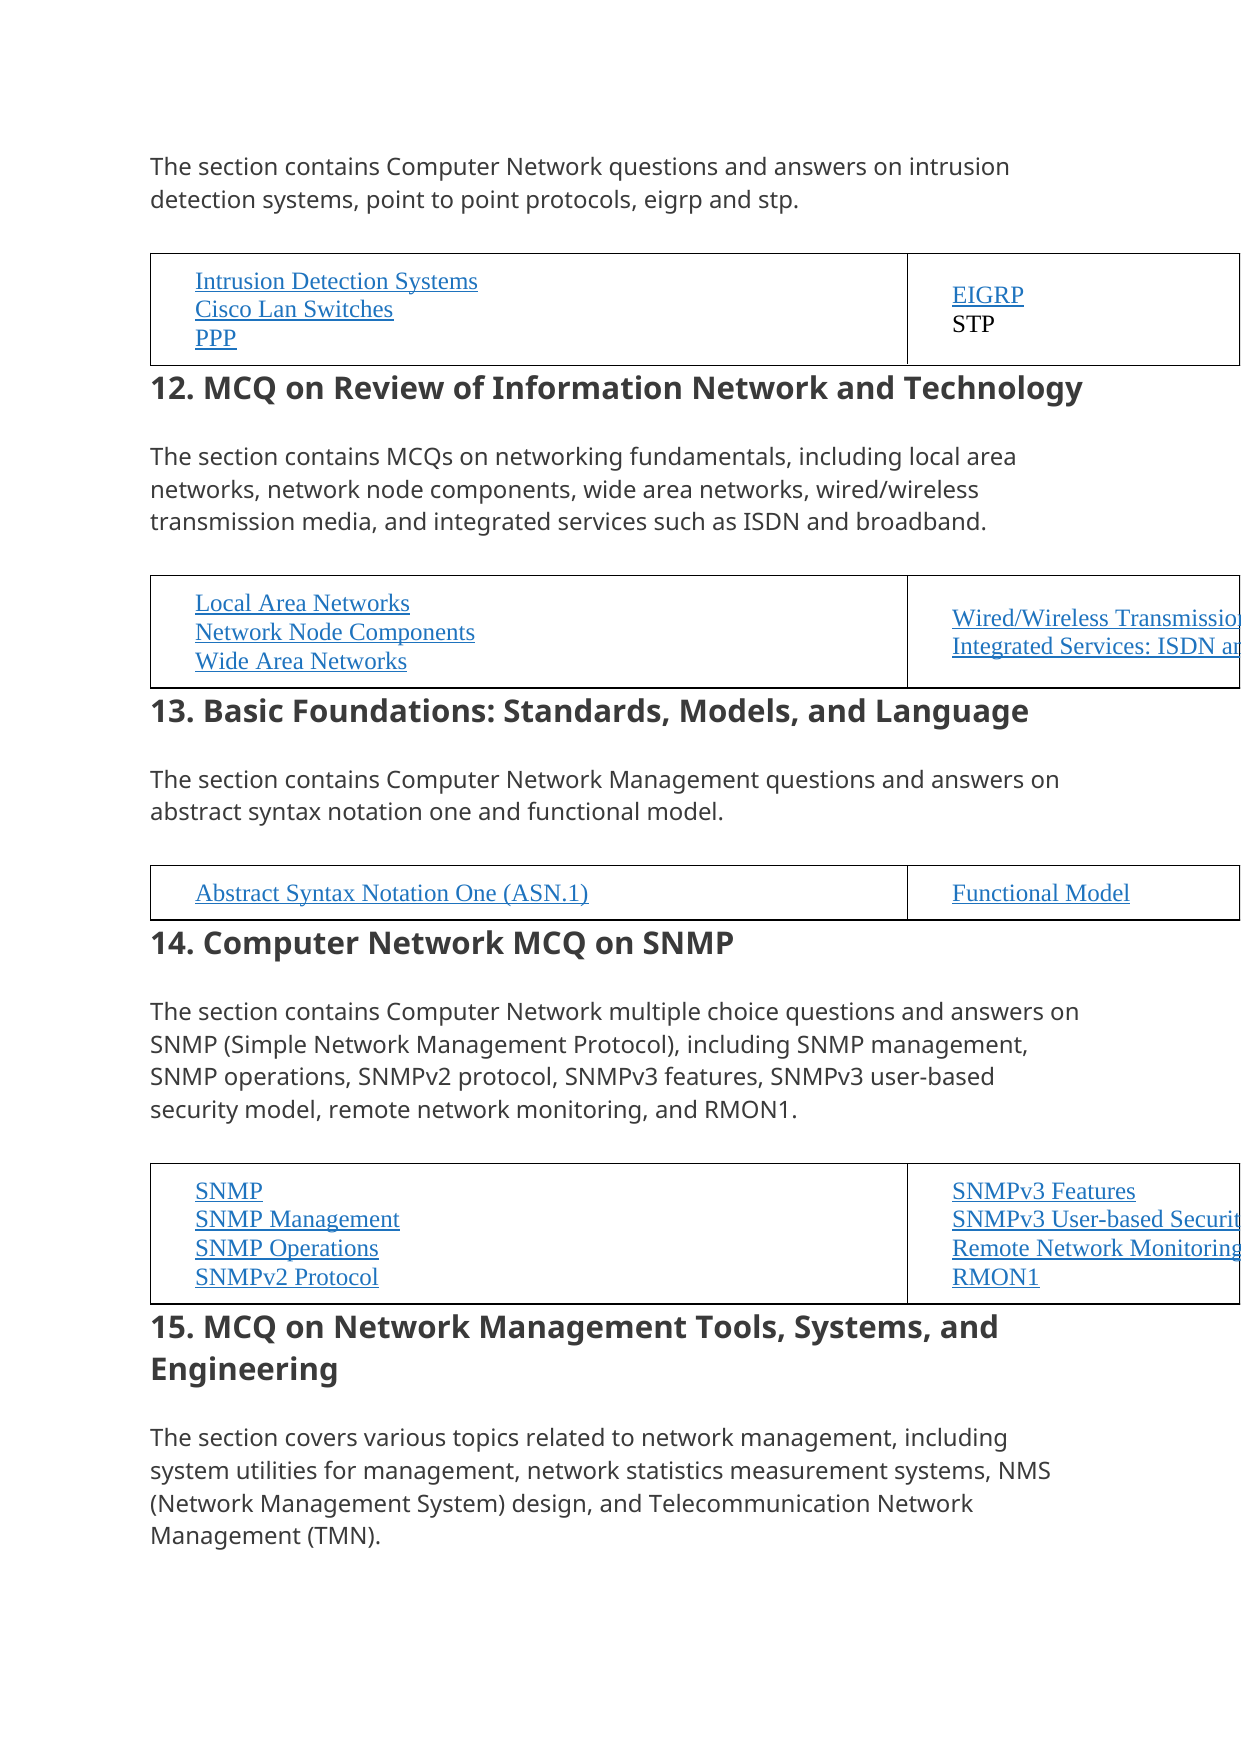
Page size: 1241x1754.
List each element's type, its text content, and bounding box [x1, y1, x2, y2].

text 12. MCQ on Review of Information Network and Technology [150, 366, 1090, 409]
table_header  Functional Model [908, 866, 1239, 919]
table_header  Intrusion Detection Systems  Cisco Lan Switches  PPP [151, 254, 907, 364]
text The section contains MCQs on networking fundamentals, including local area networks, network node components, wide area networks, wired/wireless transmission media, and integrated services such as ISDN and broadband. [150, 440, 1090, 538]
table_header  SNMPv3 Features  SNMPv3 User-based Security Model  Remote Network Monitoring  RMON1 [908, 1164, 1239, 1303]
table_header  Abstract Syntax Notation One (ASN.1) [151, 866, 907, 919]
text The section contains Computer Network questions and answers on intrusion detection systems, point to point protocols, eigrp and stp. [150, 150, 1090, 215]
table_header  EIGRP  STP [908, 254, 1239, 364]
text 13. Basic Foundations: Standards, Models, and Language [150, 689, 1090, 731]
text 15. MCQ on Network Management Tools, Systems, and Engineering [150, 1305, 1090, 1390]
table_header  Local Area Networks  Network Node Components  Wide Area Networks [151, 576, 907, 687]
text The section covers various topics related to network management, including system utilities for management, network statistics measurement systems, NMS (Network Management System) design, and Telecommunication Network Management (TMN). [150, 1421, 1090, 1552]
table_header  SNMP  SNMP Management  SNMP Operations  SNMPv2 Protocol [151, 1164, 907, 1303]
table_header  Wired/Wireless Transmission Media  Integrated Services: ISDN and Broadband [908, 576, 1239, 687]
text 14. Computer Network MCQ on SNMP [150, 921, 1090, 963]
text The section contains Computer Network Management questions and answers on abstract syntax notation one and functional model. [150, 762, 1090, 828]
text The section contains Computer Network multiple choice questions and answers on SNMP (Simple Network Management Protocol), including SNMP management, SNMP operations, SNMPv2 protocol, SNMPv3 features, SNMPv3 user-based security model, remote network monitoring, and RMON1. [150, 995, 1090, 1125]
